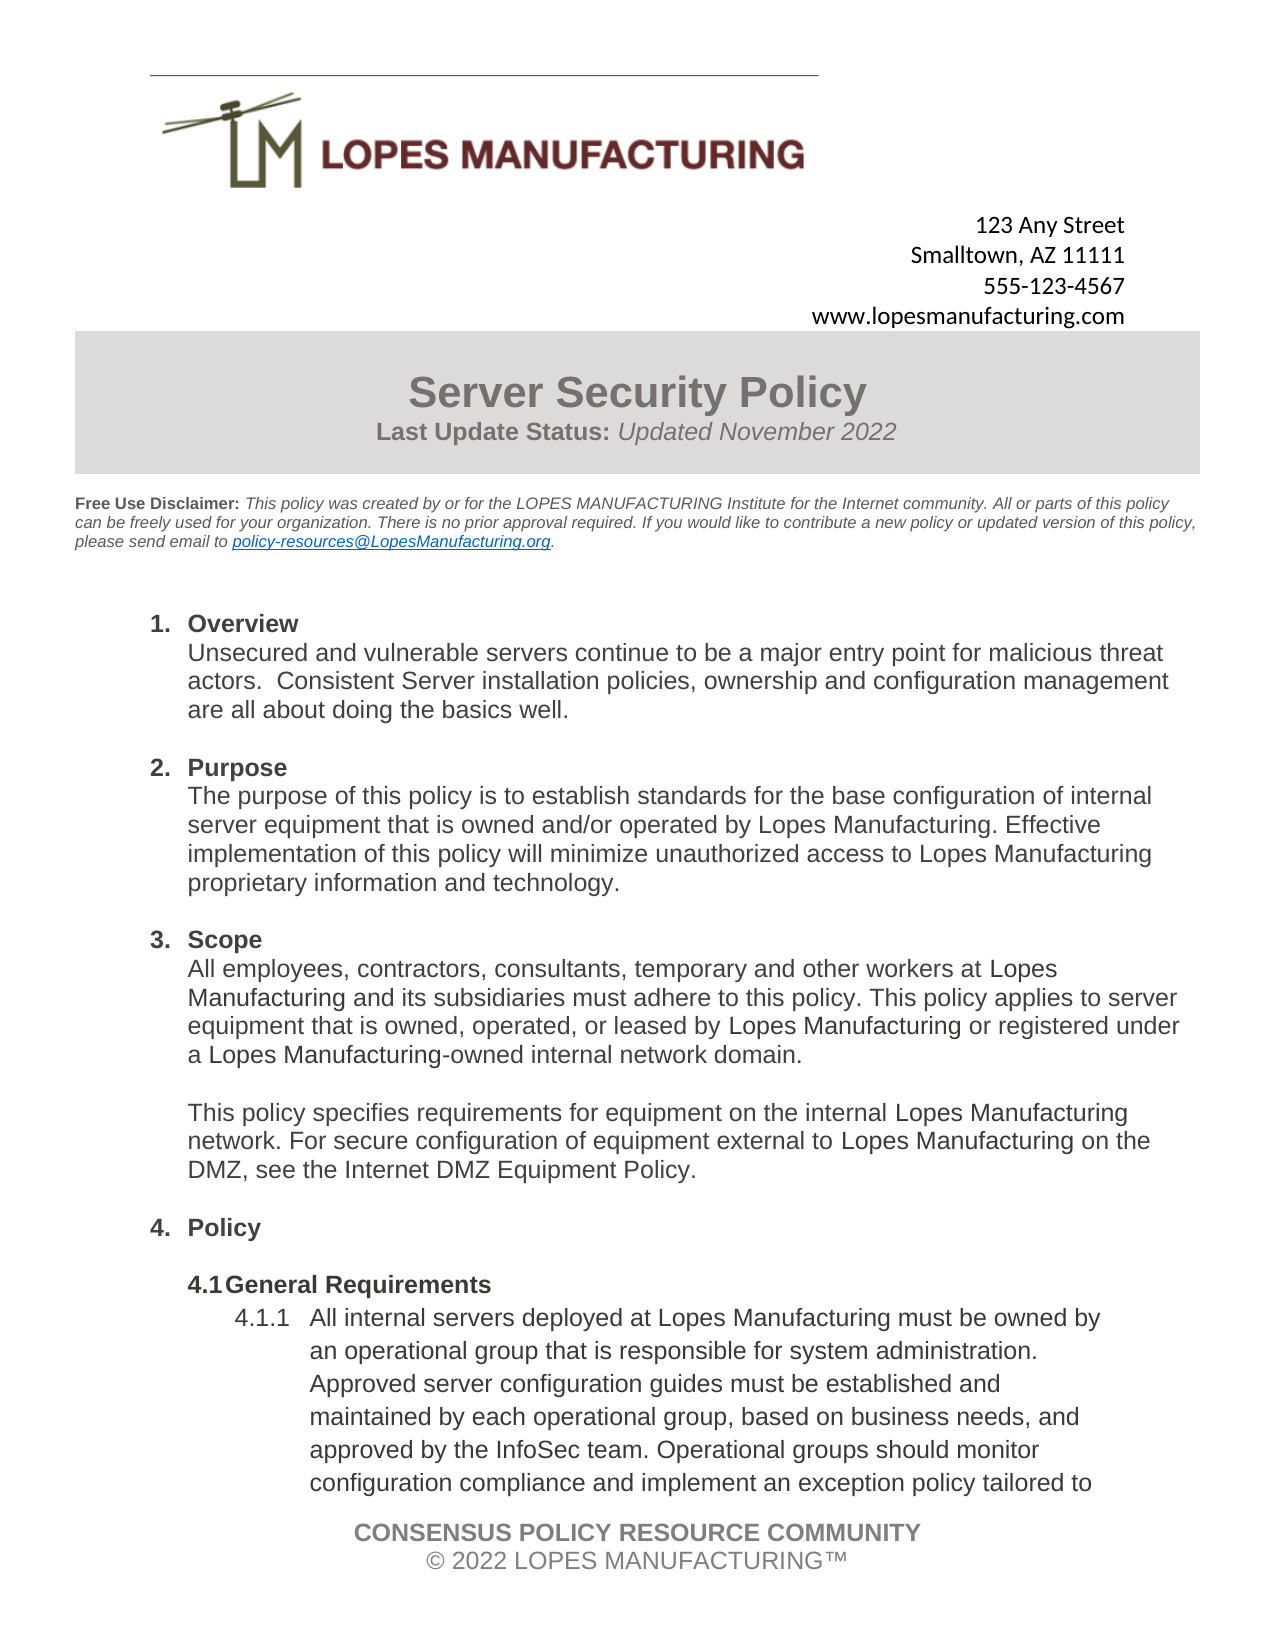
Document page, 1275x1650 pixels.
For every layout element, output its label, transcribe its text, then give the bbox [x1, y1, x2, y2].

picture [150, 75, 819, 209]
text The purpose of this policy is to establish standards for the base configuration of internal server equipment that is owned and/or operated by Lopes Manufacturing. Effective implementation of this policy will minimize unauthorized access to Lopes Manufacturing proprietary information and technology. [187, 781, 1200, 896]
text Server Security Policy [75, 331, 1200, 417]
list Scope [150, 925, 1200, 954]
list General Requirements [187, 1270, 1125, 1299]
text Free Use Disclaimer: This policy was created by or for the LOPES MANUFACTURING Institute for the Internet community. All or parts of this policy can be freely used for your organization. There is no prior approval required. If you would like to contribute a new policy or updated version of this policy, please send email to policy-resources@LopesManufacturing.org. [75, 474, 1200, 551]
text Last Update Status: Updated November 2022 [75, 417, 1200, 446]
list Policy [150, 1212, 1200, 1241]
list Overview [150, 609, 1200, 637]
text Unsecured and vulnerable servers continue to be a major entry point for malicious threat actors. Consistent Server installation policies, ownership and configuration management are all about doing the basics well. [187, 637, 1200, 724]
text All employees, contractors, consultants, temporary and other workers at Lopes Manufacturing and its subsidiaries must adhere to this policy. This policy applies to server equipment that is owned, operated, or leased by Lopes Manufacturing or registered under a Lopes Manufacturing-owned internal network domain. [187, 954, 1200, 1069]
text This policy specifies requirements for equipment on the internal Lopes Manufacturing network. For secure configuration of equipment external to Lopes Manufacturing on the DMZ, see the Internet DMZ Equipment Policy. [187, 1097, 1200, 1184]
list Purpose [150, 752, 1200, 781]
